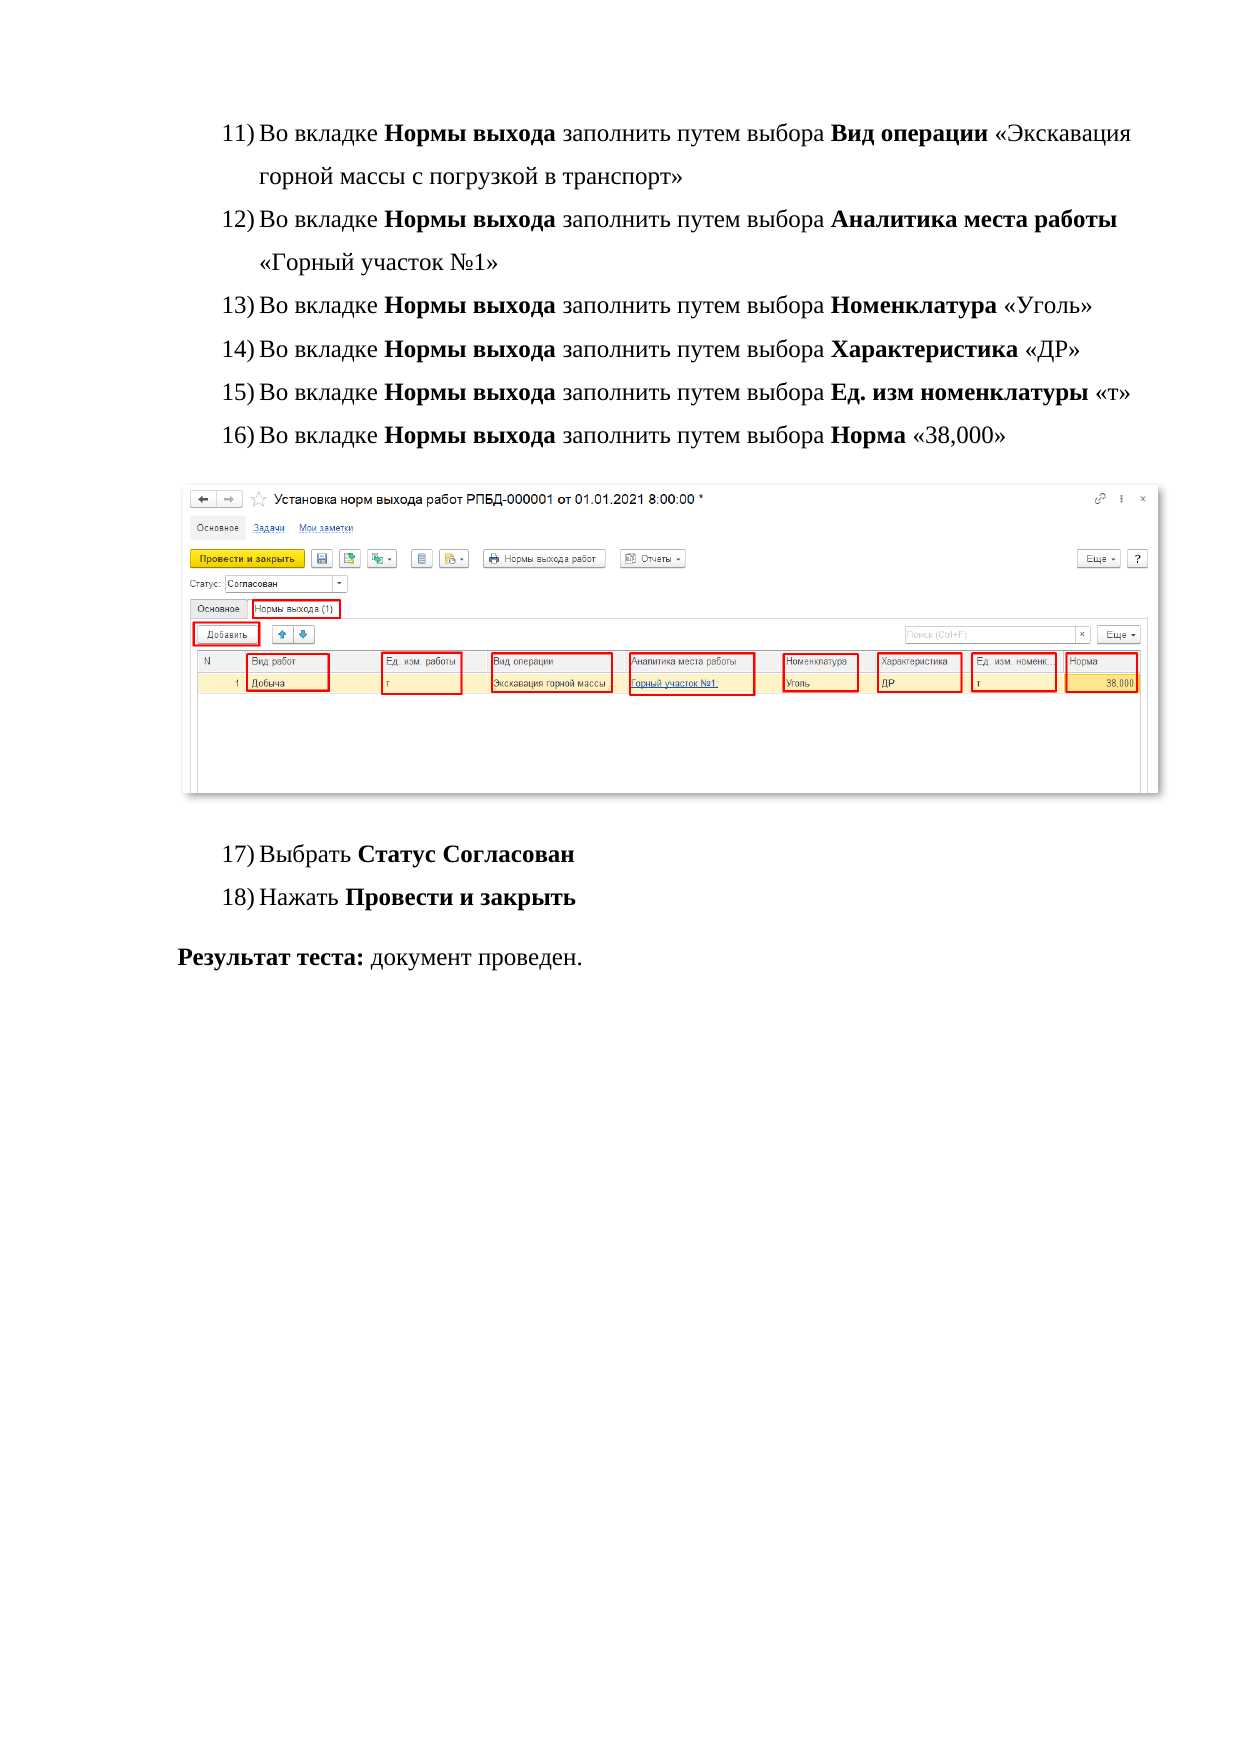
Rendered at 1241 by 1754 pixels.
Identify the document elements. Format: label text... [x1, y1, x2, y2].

text Результат теста: документ проведен. [177, 942, 1152, 970]
list Во вкладке Нормы выхода заполнить путем выбора Аналитика места работы «Горный участок №1» [221, 204, 1152, 276]
list Во вкладке Нормы выхода заполнить путем выбора Ед. изм номенклатуры «т» [221, 377, 1152, 406]
list Во вкладке Нормы выхода заполнить путем выбора Норма «38,000» [221, 420, 1152, 449]
list Во вкладке Нормы выхода заполнить путем выбора Характеристика «ДР» [221, 334, 1152, 362]
list Во вкладке Нормы выхода заполнить путем выбора Вид операции «Экскавация горной массы с погрузкой в транспорт» [221, 118, 1152, 190]
picture [183, 485, 1158, 793]
list Нажать Провести и закрыть [221, 882, 1152, 911]
list Во вкладке Нормы выхода заполнить путем выбора Номенклатура «Уголь» [221, 291, 1152, 319]
list Выбрать Статус Согласован [221, 839, 1152, 867]
